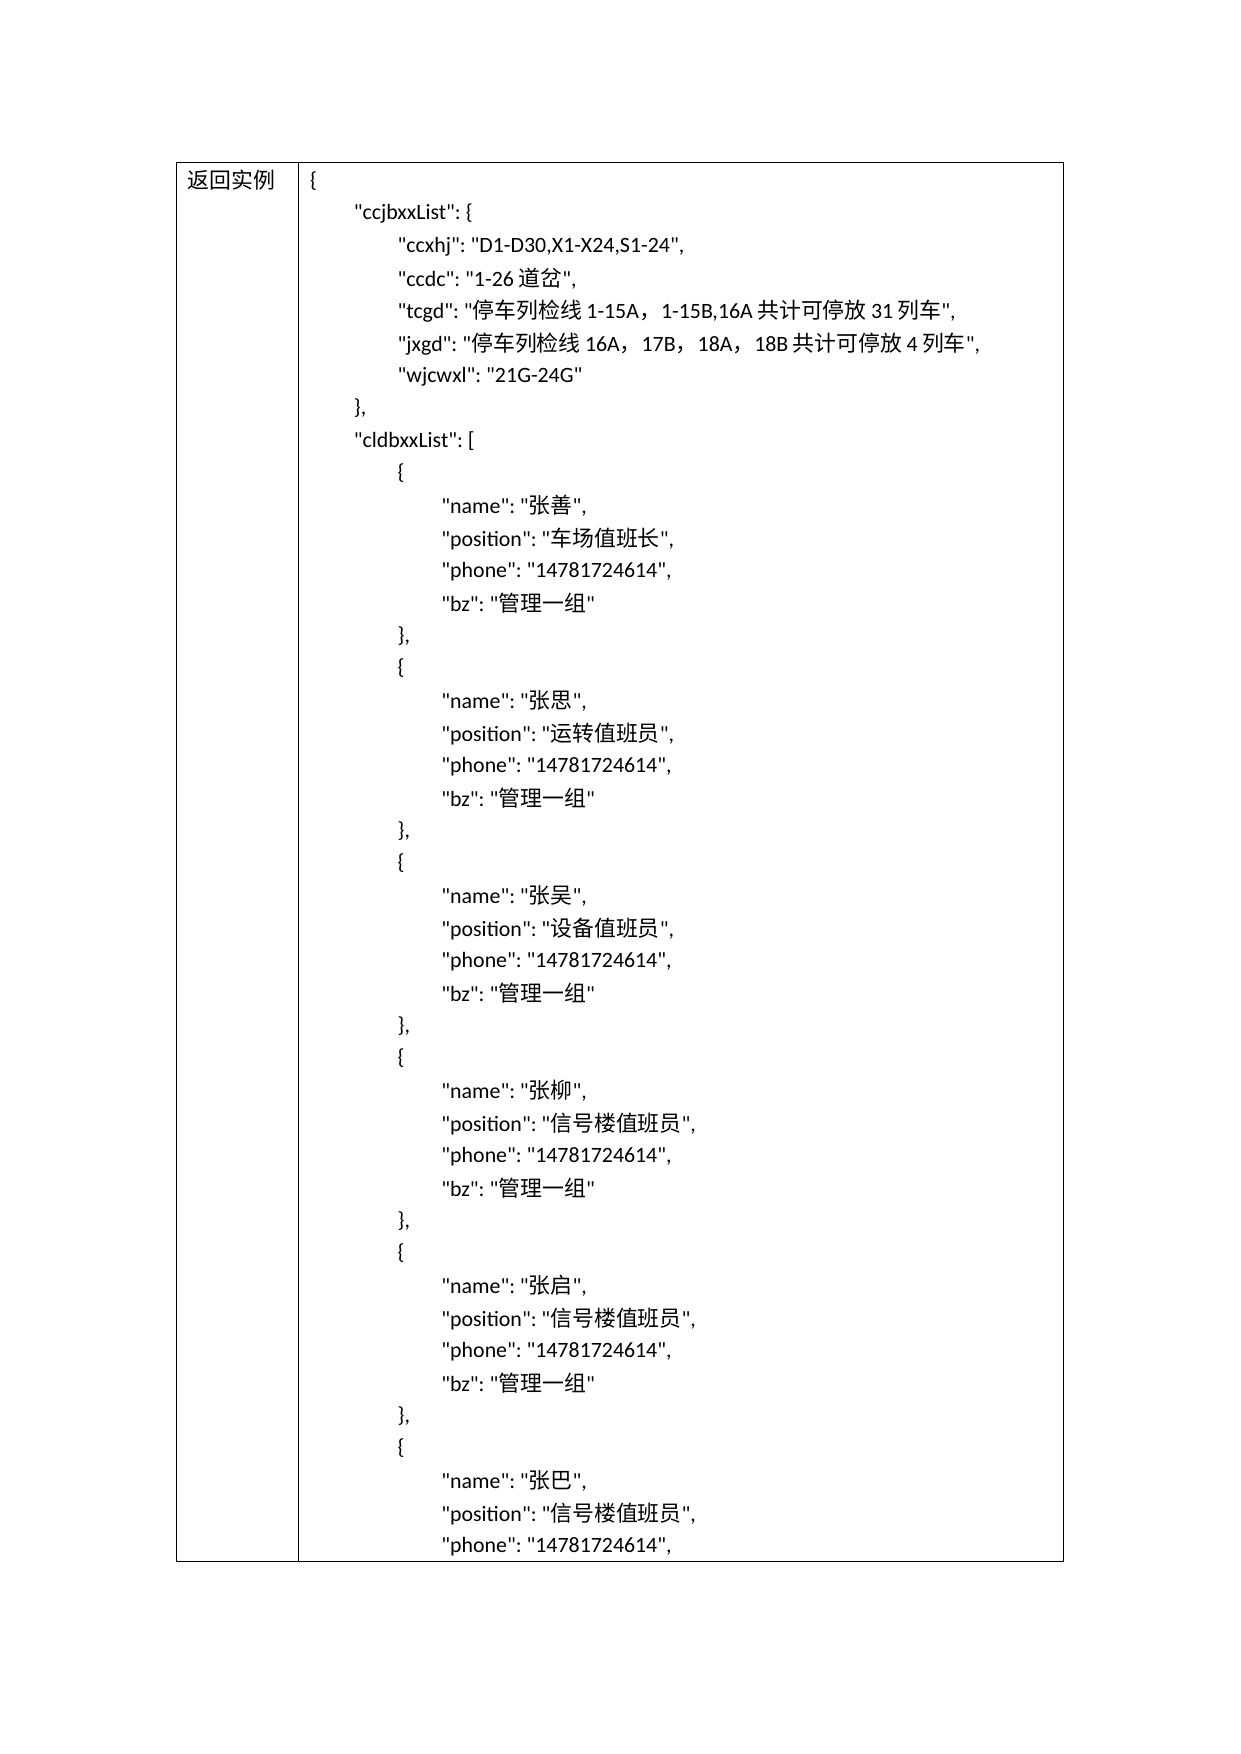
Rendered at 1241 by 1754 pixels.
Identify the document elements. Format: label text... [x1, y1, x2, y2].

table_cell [299, 163, 1063, 1561]
table_cell 返回实例 [177, 163, 298, 1561]
